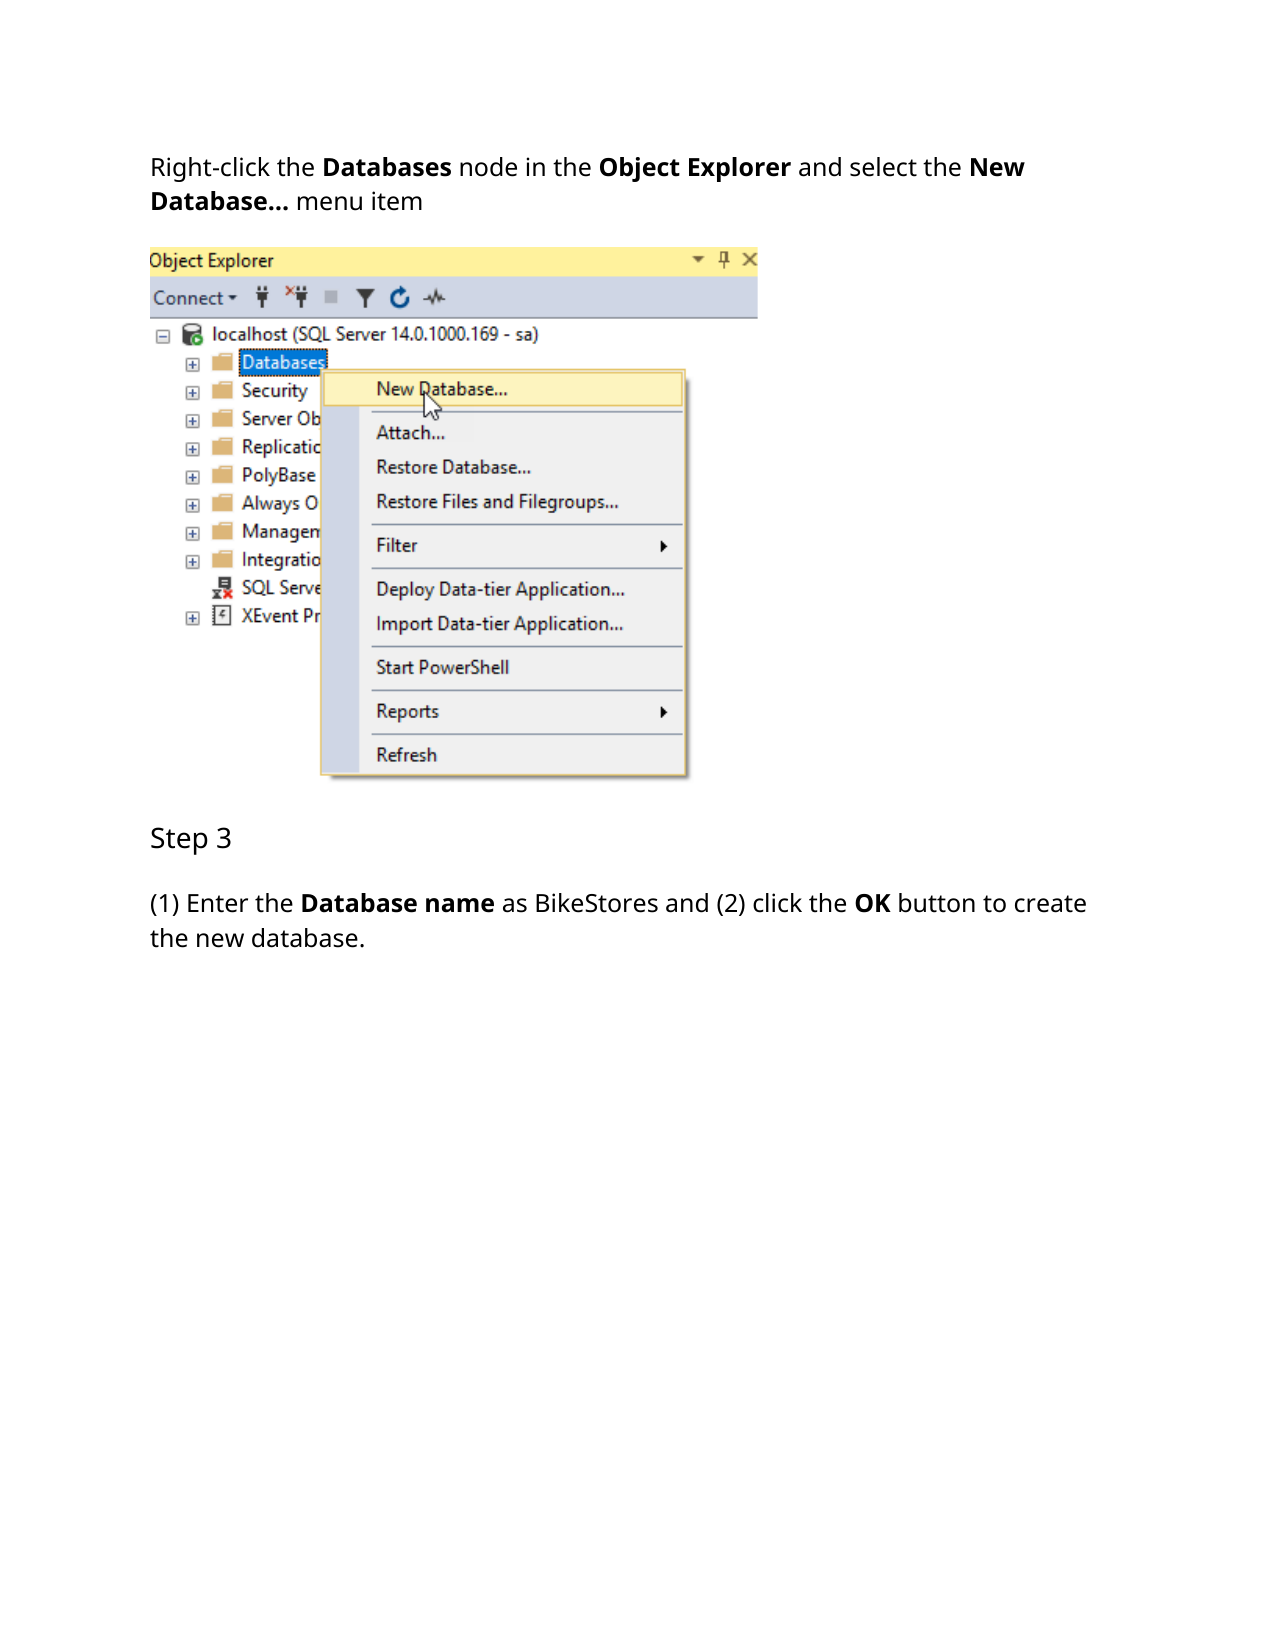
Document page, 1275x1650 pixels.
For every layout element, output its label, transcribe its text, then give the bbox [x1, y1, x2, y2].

text Right-click the Databases node in the Object Explorer and select the New Database… menu item [150, 150, 1125, 218]
text (1) Enter the Database name as BikeStores and (2) click the OK button to create the new database. [150, 886, 1125, 954]
picture [150, 247, 758, 790]
text Step 3 [150, 819, 1125, 857]
